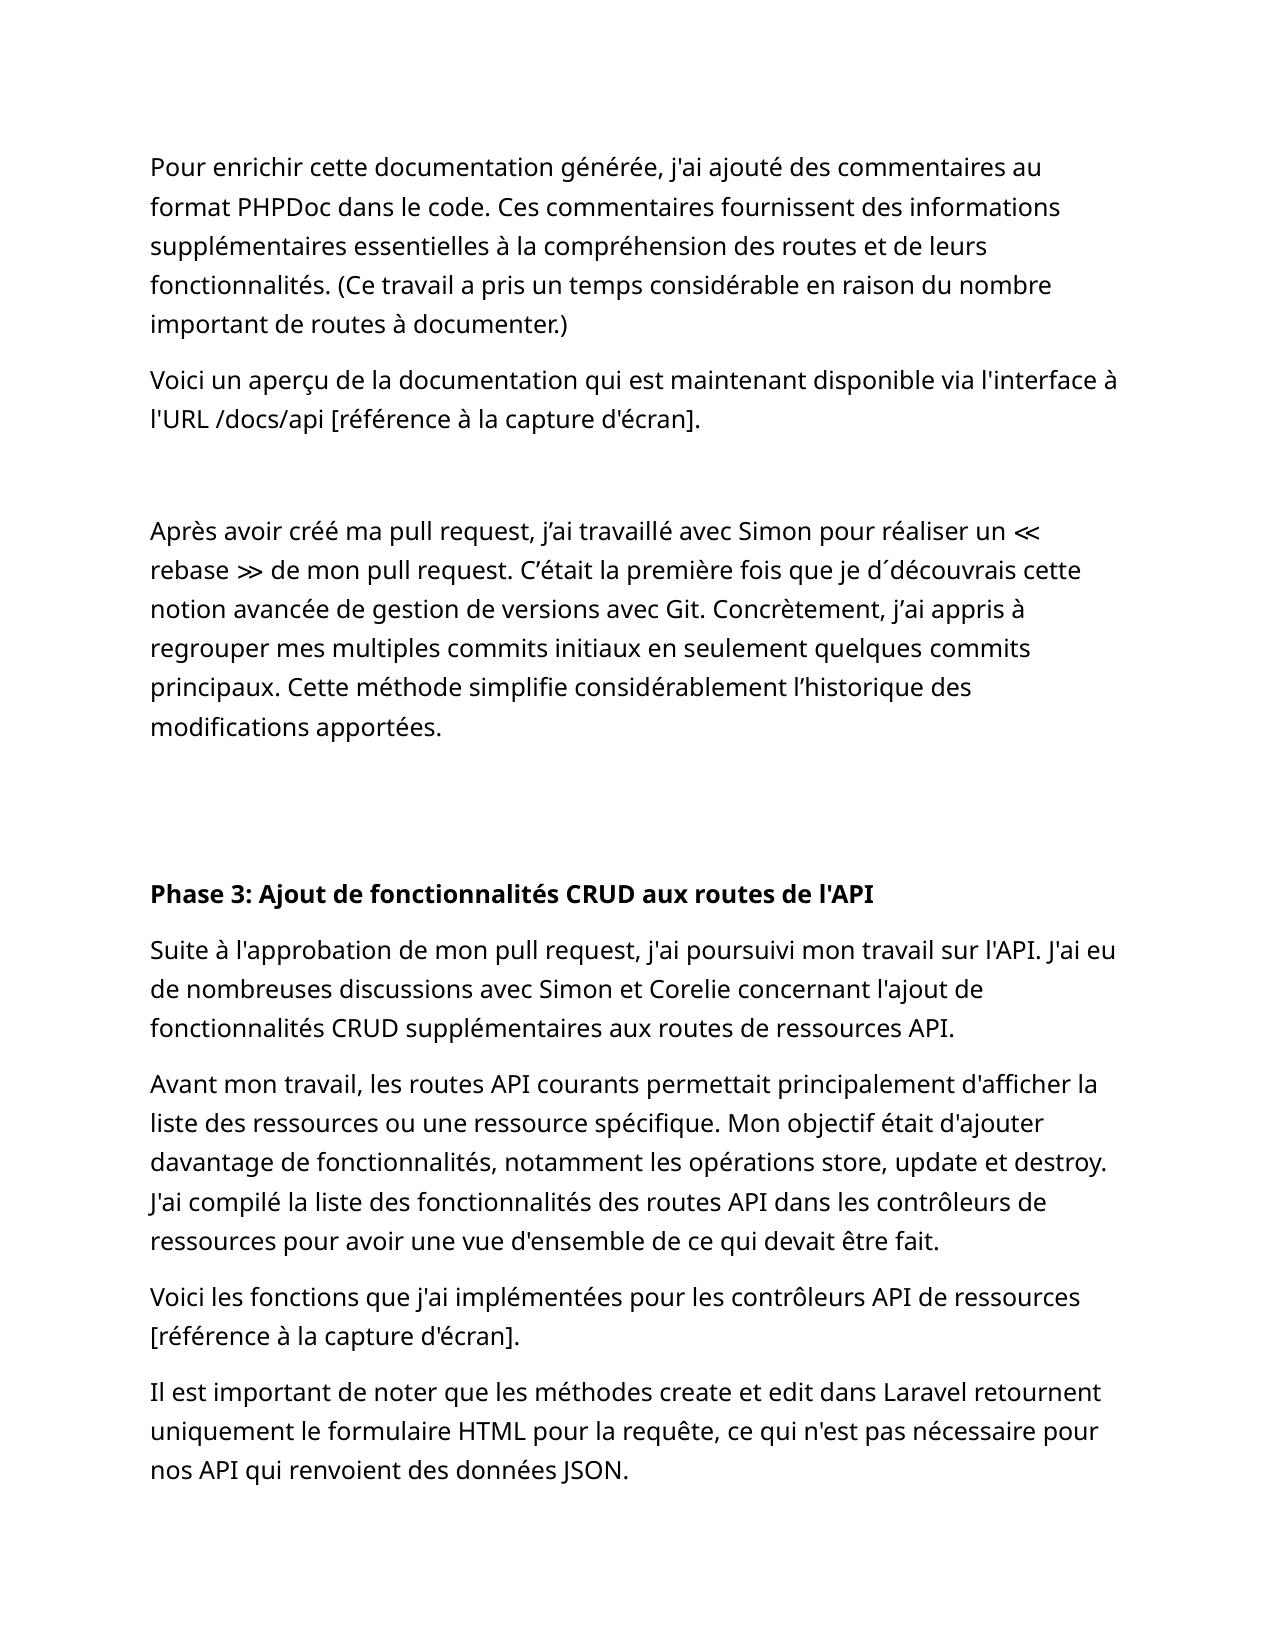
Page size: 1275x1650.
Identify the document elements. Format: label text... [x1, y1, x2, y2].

text Suite à l'approbation de mon pull request, j'ai poursuivi mon travail sur l'API. J'ai eu de nombreuses discussions avec Simon et Corelie concernant l'ajout de fonctionnalités CRUD supplémentaires aux routes de ressources API. [150, 932, 1125, 1045]
text Pour enrichir cette documentation générée, j'ai ajouté des commentaires au format PHPDoc dans le code. Ces commentaires fournissent des informations supplémentaires essentielles à la compréhension des routes et de leurs fonctionnalités. (Ce travail a pris un temps considérable en raison du nombre important de routes à documenter.) [150, 150, 1125, 341]
text Après avoir créé ma pull request, j’ai travaillé avec Simon pour réaliser un ≪ rebase ≫ de mon pull request. C’était la première fois que je d´découvrais cette notion avancée de gestion de versions avec Git. Concrètement, j’ai appris à regrouper mes multiples commits initiaux en seulement quelques commits principaux. Cette méthode simplifie considérablement l’historique des modifications apportées. [150, 513, 1125, 743]
text Il est important de noter que les méthodes create et edit dans Laravel retournent uniquement le formulaire HTML pour la requête, ce qui n'est pas nécessaire pour nos API qui renvoient des données JSON. [150, 1374, 1125, 1487]
text Voici les fonctions que j'ai implémentées pour les contrôleurs API de ressources [référence à la capture d'écran]. [150, 1279, 1125, 1352]
text Avant mon travail, les routes API courants permettait principalement d'afficher la liste des ressources ou une ressource spécifique. Mon objectif était d'ajouter davantage de fonctionnalités, notamment les opérations store, update et destroy. J'ai compilé la liste des fonctionnalités des routes API dans les contrôleurs de ressources pour avoir une vue d'ensemble de ce qui devait être fait. [150, 1067, 1125, 1257]
text Phase 3: Ajout de fonctionnalités CRUD aux routes de l'API [150, 877, 1125, 911]
text Voici un aperçu de la documentation qui est maintenant disponible via l'interface à l'URL /docs/api [référence à la capture d'écran]. [150, 362, 1125, 436]
